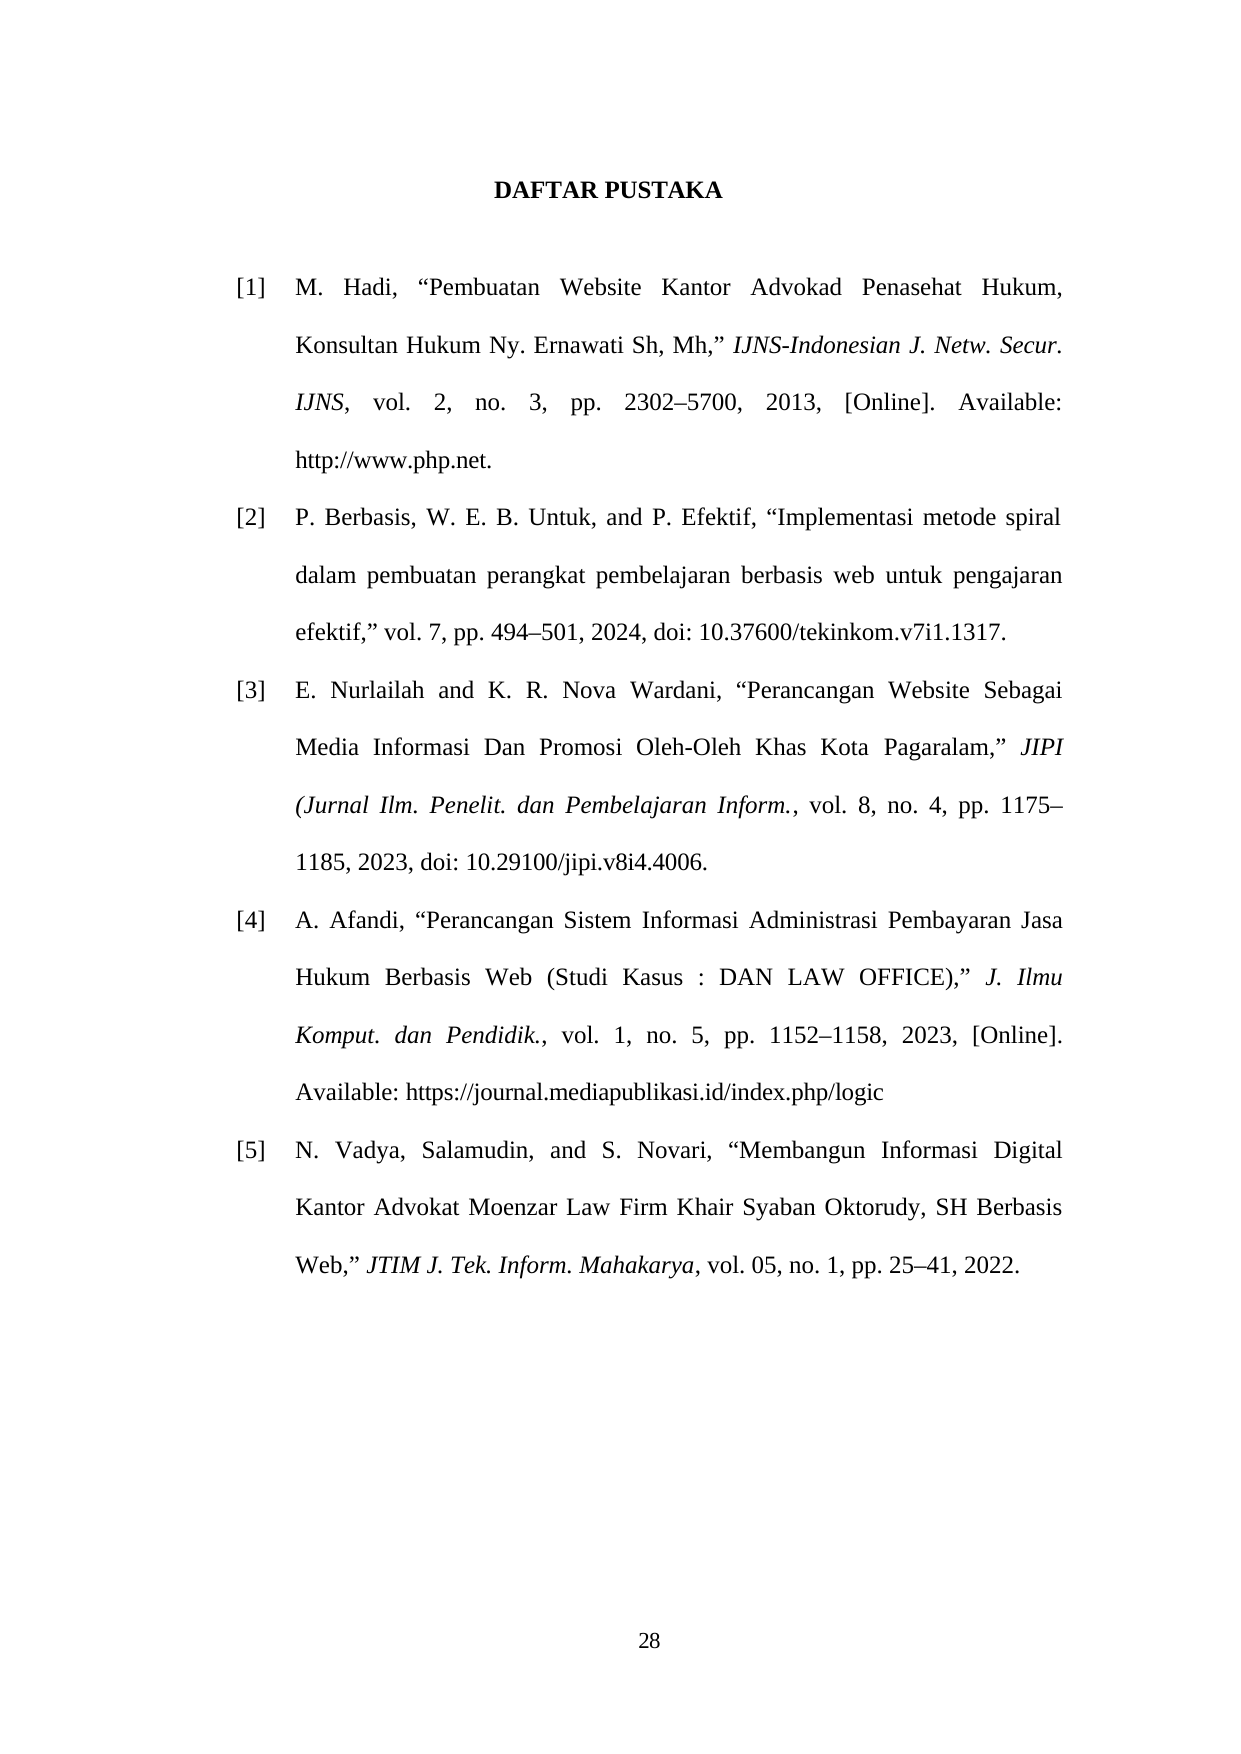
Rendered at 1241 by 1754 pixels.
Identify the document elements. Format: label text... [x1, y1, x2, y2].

list E. Nurlailah and K. R. Nova Wardani, “Perancangan Website Sebagai Media Informasi Dan Promosi Oleh-Oleh Khas Kota Pagaralam,” JIPI (Jurnal Ilm. Penelit. dan Pembelajaran Inform., vol. 8, no. 4, pp. 1175–1185, 2023, doi: 10.29100/jipi.v8i4.4006. [236, 675, 1063, 876]
list A. Afandi, “Perancangan Sistem Informasi Administrasi Pembayaran Jasa Hukum Berbasis Web (Studi Kasus : DAN LAW OFFICE),” J. Ilmu Komput. dan Pendidik., vol. 1, no. 5, pp. 1152–1158, 2023, [Online]. Available: https://journal.mediapublikasi.id/index.php/logic [236, 905, 1063, 1106]
subtitle DAFTAR PUSTAKA [139, 175, 1078, 204]
list P. Berbasis, W. E. B. Untuk, and P. Efektif, “Implementasi metode spiral dalam pembuatan perangkat pembelajaran berbasis web untuk pengajaran efektif,” vol. 7, pp. 494–501, 2024, doi: 10.37600/tekinkom.v7i1.1317. [236, 502, 1063, 646]
list M. Hadi, “Pembuatan Website Kantor Advokad Penasehat Hukum, Konsultan Hukum Ny. Ernawati Sh, Mh,” IJNS-Indonesian J. Netw. Secur. IJNS, vol. 2, no. 3, pp. 2302–5700, 2013, [Online]. Available: http://www.php.net. [236, 272, 1063, 473]
list N. Vadya, Salamudin, and S. Novari, “Membangun Informasi Digital Kantor Advokat Moenzar Law Firm Khair Syaban Oktorudy, SH Berbasis Web,” JTIM J. Tek. Inform. Mahakarya, vol. 05, no. 1, pp. 25–41, 2022. [236, 1135, 1063, 1279]
